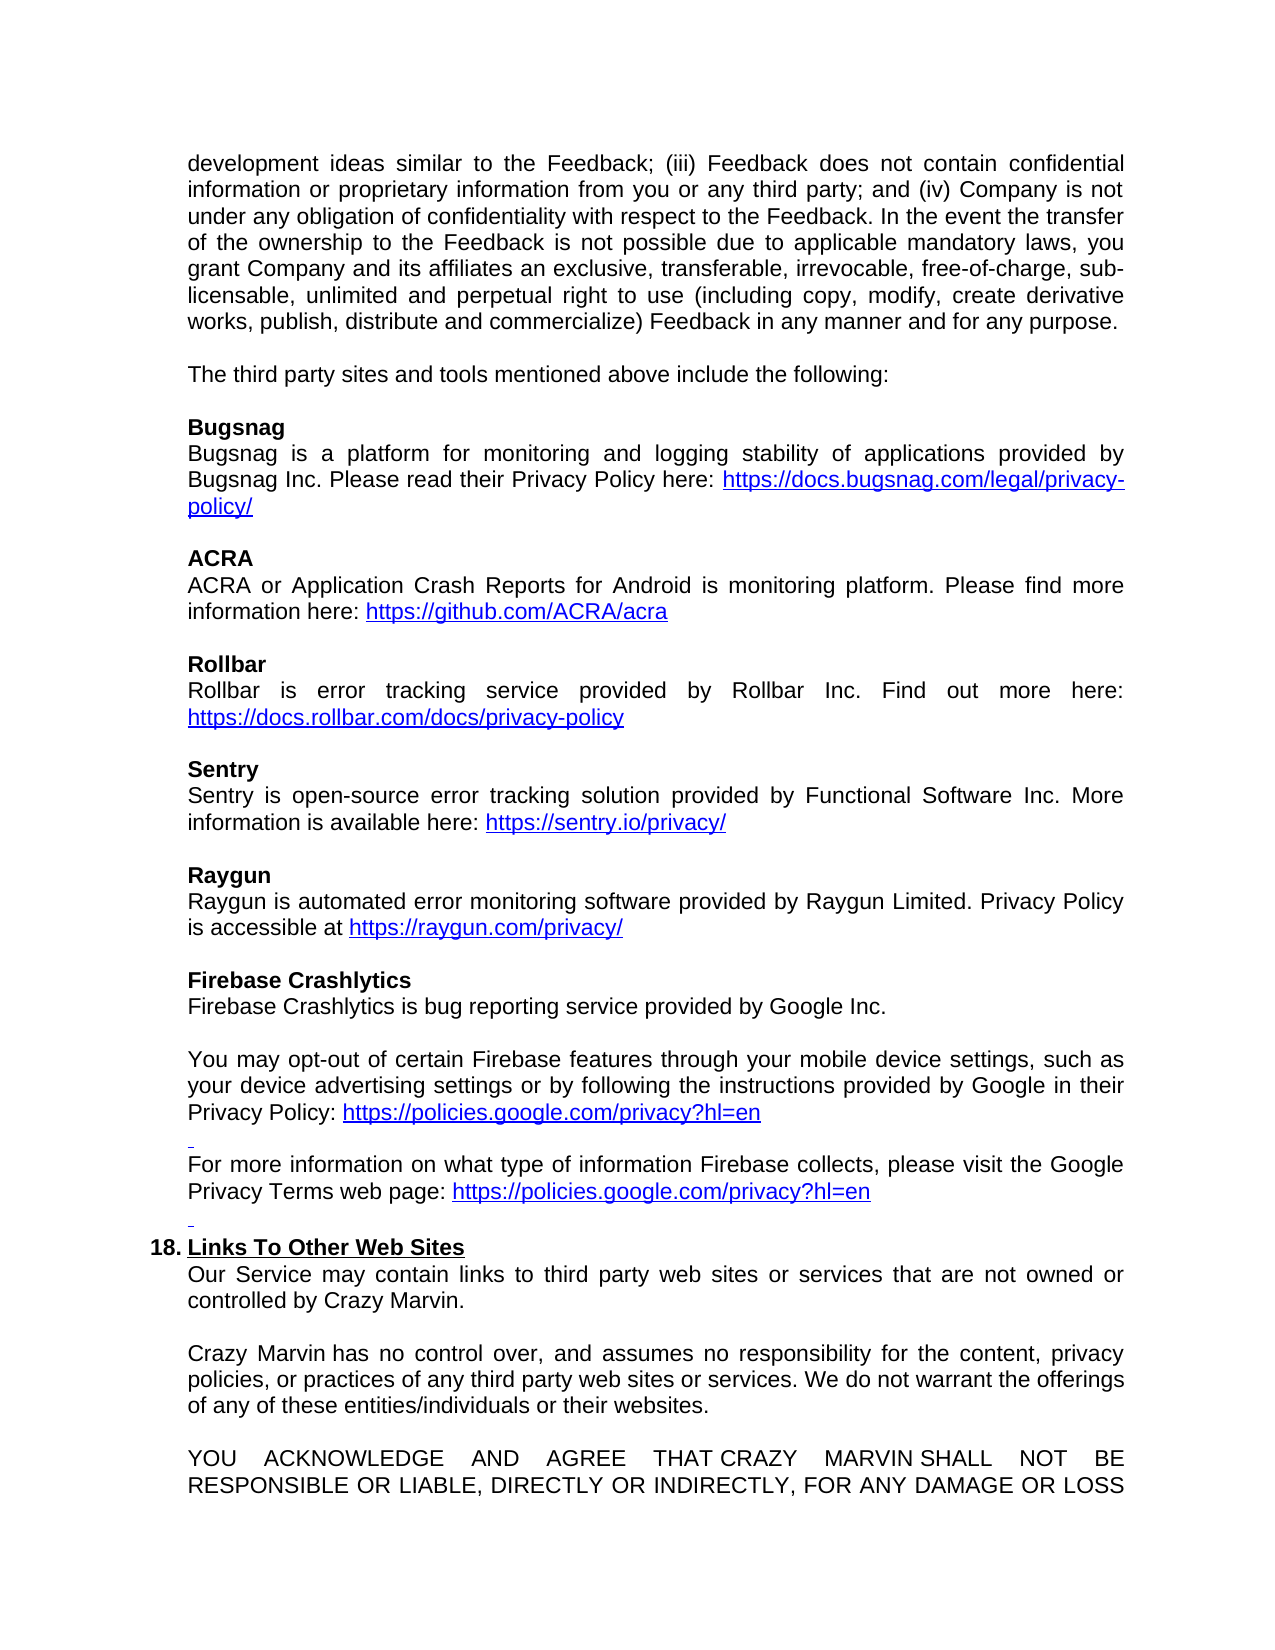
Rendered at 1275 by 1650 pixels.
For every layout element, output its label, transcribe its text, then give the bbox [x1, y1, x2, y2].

text Bugsnag is a platform for monitoring and logging stability of applications provided by Bugsnag Inc. Please read their Privacy Policy here: https://docs.bugsnag.com/legal/privacy-policy/ [187, 440, 1125, 519]
list Raygun [187, 862, 1125, 888]
list Links To Other Web Sites [150, 1234, 1125, 1261]
text The third party sites and tools mentioned above include the following: [187, 361, 1125, 387]
text Sentry is open-source error tracking solution provided by Functional Software Inc. More information is available here: https://sentry.io/privacy/ [187, 782, 1125, 835]
list Sentry [187, 756, 1125, 782]
text For more information on what type of information Firebase collects, please visit the Google Privacy Terms web page: https://policies.google.com/privacy?hl=en [187, 1151, 1125, 1204]
list Firebase Crashlytics [187, 967, 1125, 993]
text Rollbar is error tracking service provided by Rollbar Inc. Find out more here: https://docs.rollbar.com/docs/privacy-policy [187, 677, 1125, 730]
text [187, 1445, 1125, 1498]
list ACRA [187, 545, 1125, 572]
text Crazy Marvin has no control over, and assumes no responsibility for the content, privacy policies, or practices of any third party web sites or services. We do not warrant the offerings of any of these entities/individuals or their websites. [187, 1340, 1125, 1419]
text ACRA or Application Crash Reports for Android is monitoring platform. Please find more information here: https://github.com/ACRA/acra [187, 572, 1125, 624]
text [187, 150, 1125, 334]
text You may opt-out of certain Firebase features through your mobile device settings, such as your device advertising settings or by following the instructions provided by Google in their Privacy Policy: https://policies.google.com/privacy?hl=en [187, 1046, 1125, 1125]
list Bugsnag [187, 413, 1125, 440]
list Firebase Crashlytics is bug reporting service provided by Google Inc. [187, 993, 1125, 1020]
text Raygun is automated error monitoring software provided by Raygun Limited. Privacy Policy is accessible at https://raygun.com/privacy/ [187, 888, 1125, 941]
list Rollbar [187, 651, 1125, 677]
text Our Service may contain links to third party web sites or services that are not owned or controlled by Crazy Marvin. [187, 1261, 1125, 1313]
